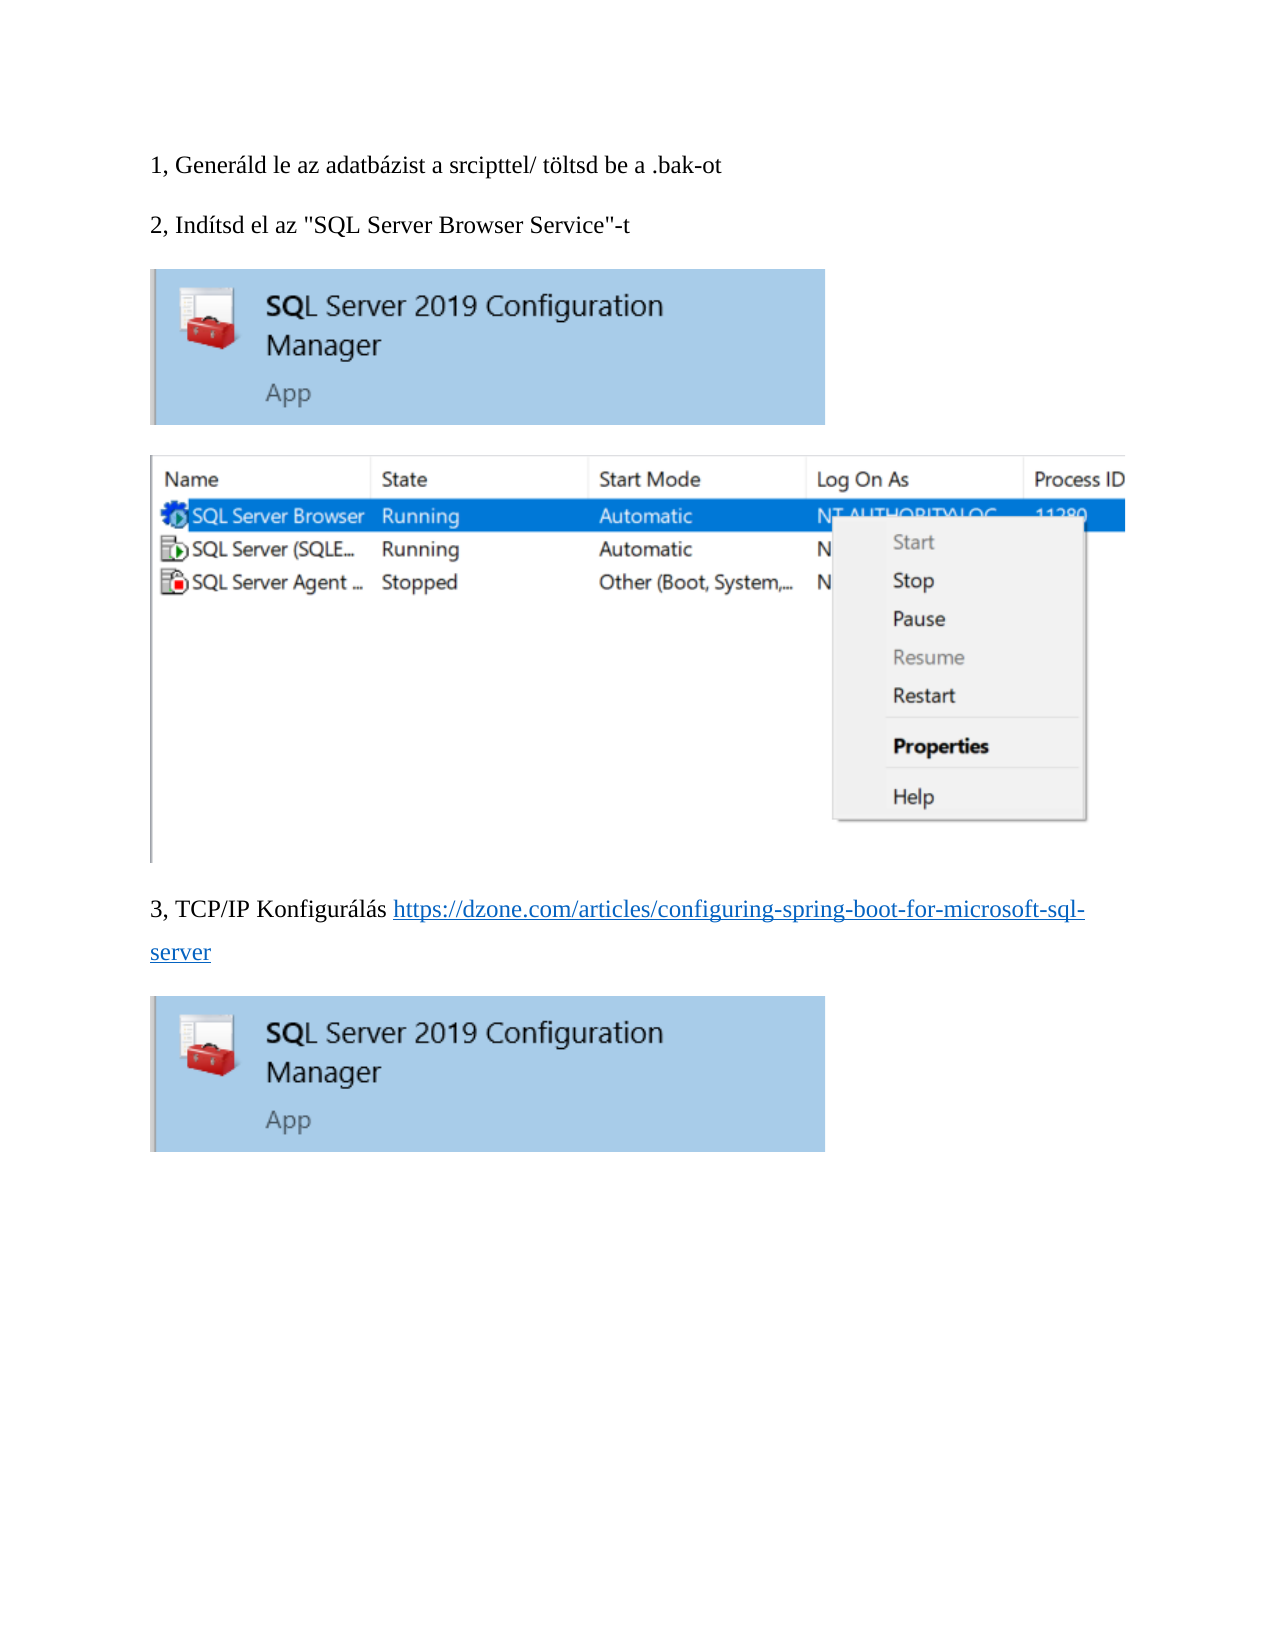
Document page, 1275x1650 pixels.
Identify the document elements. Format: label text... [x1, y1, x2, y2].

text 1, Generáld le az adatbázist a srcipttel/ töltsd be a .bak-ot [150, 150, 1125, 179]
text 2, Indítsd el az "SQL Server Browser Service"-t [150, 210, 1125, 238]
text 3, TCP/IP Konfigurálás https://dzone.com/articles/configuring-spring-boot-for-microsoft-sql-server [150, 894, 1125, 966]
picture [150, 996, 826, 1152]
picture [150, 269, 826, 425]
picture [150, 455, 1125, 863]
